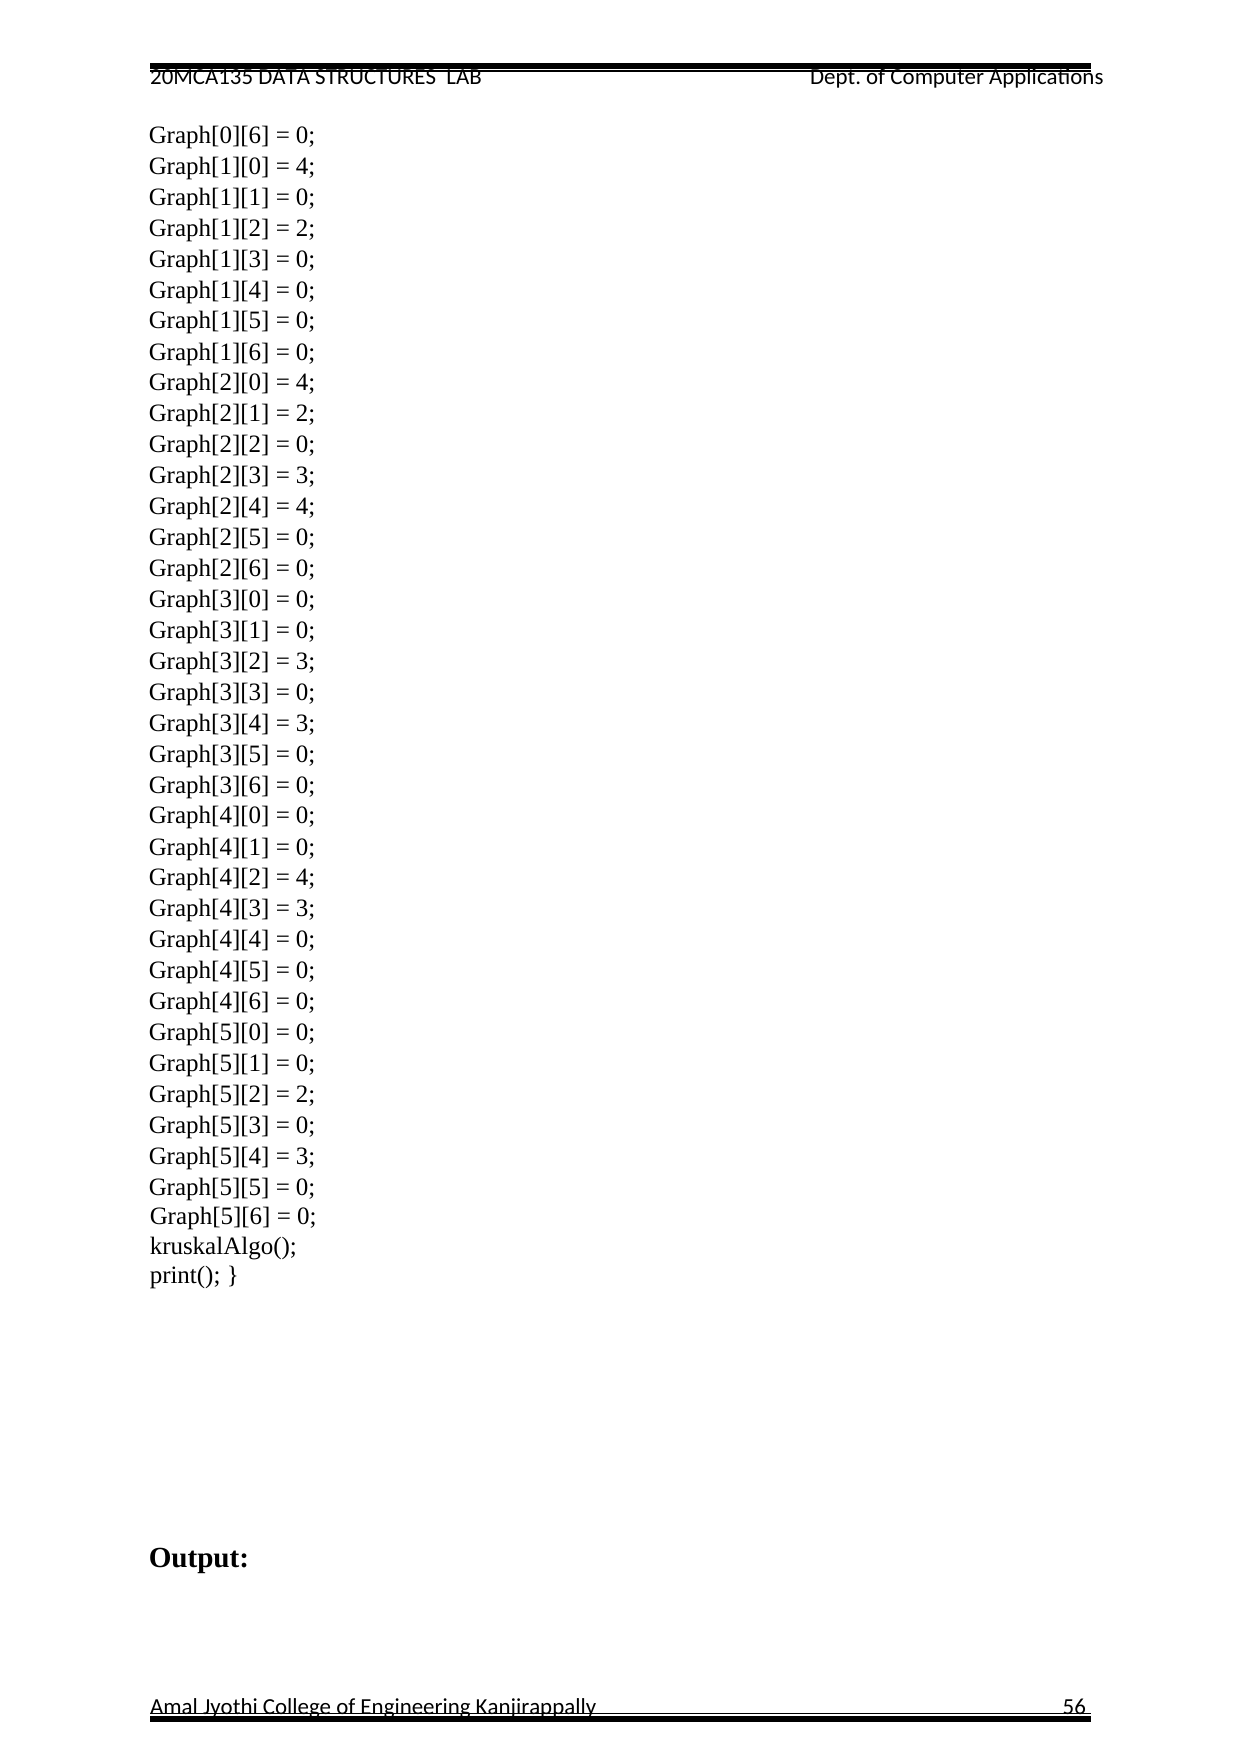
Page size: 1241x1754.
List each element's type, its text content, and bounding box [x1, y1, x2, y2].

text Graph[0][6] = 0; [148, 120, 1108, 149]
text Graph[4][1] = 0; [148, 832, 1108, 860]
text Graph[4][4] = 0; [148, 924, 1108, 953]
text Graph[4][6] = 0; [148, 986, 1108, 1015]
text Graph[1][6] = 0; [148, 337, 1108, 365]
text Graph[2][4] = 4; [148, 491, 1108, 520]
text Graph[5][0] = 0; [148, 1017, 1108, 1046]
text Graph[1][5] = 0; [148, 306, 1108, 334]
text Graph[1][3] = 0; [148, 244, 1108, 272]
text Graph[3][4] = 3; [148, 708, 1108, 737]
text Graph[2][0] = 4; [148, 367, 1108, 396]
text Graph[1][2] = 2; [148, 213, 1108, 242]
text Graph[4][2] = 4; [148, 862, 1108, 891]
text Graph[4][0] = 0; [148, 801, 1108, 829]
text Graph[1][4] = 0; [148, 275, 1108, 303]
text Graph[1][1] = 0; [148, 182, 1108, 211]
text Graph[2][6] = 0; [148, 553, 1108, 582]
text Graph[5][4] = 3; [148, 1141, 1108, 1170]
text Graph[3][3] = 0; [148, 677, 1108, 706]
text Graph[2][1] = 2; [148, 398, 1108, 427]
text Graph[3][6] = 0; [148, 770, 1108, 798]
text Graph[4][5] = 0; [148, 955, 1108, 984]
text Graph[2][2] = 0; [148, 429, 1108, 458]
text Graph[5][1] = 0; [148, 1048, 1108, 1077]
text Graph[2][3] = 3; [148, 460, 1108, 489]
text Graph[3][0] = 0; [148, 584, 1108, 613]
text Graph[4][3] = 3; [148, 893, 1108, 922]
text Graph[3][1] = 0; [148, 615, 1108, 644]
text Graph[3][5] = 0; [148, 739, 1108, 767]
text Output: [148, 1540, 1109, 1573]
text Graph[1][0] = 4; [148, 151, 1108, 180]
text Graph[5][5] = 0; Graph[5][6] = 0; kruskalAlgo(); print(); } [148, 1172, 317, 1289]
text Graph[5][2] = 2; [148, 1079, 1108, 1108]
text Graph[5][3] = 0; [148, 1110, 1108, 1139]
text Graph[2][5] = 0; [148, 522, 1108, 551]
text Graph[3][2] = 3; [148, 646, 1108, 675]
